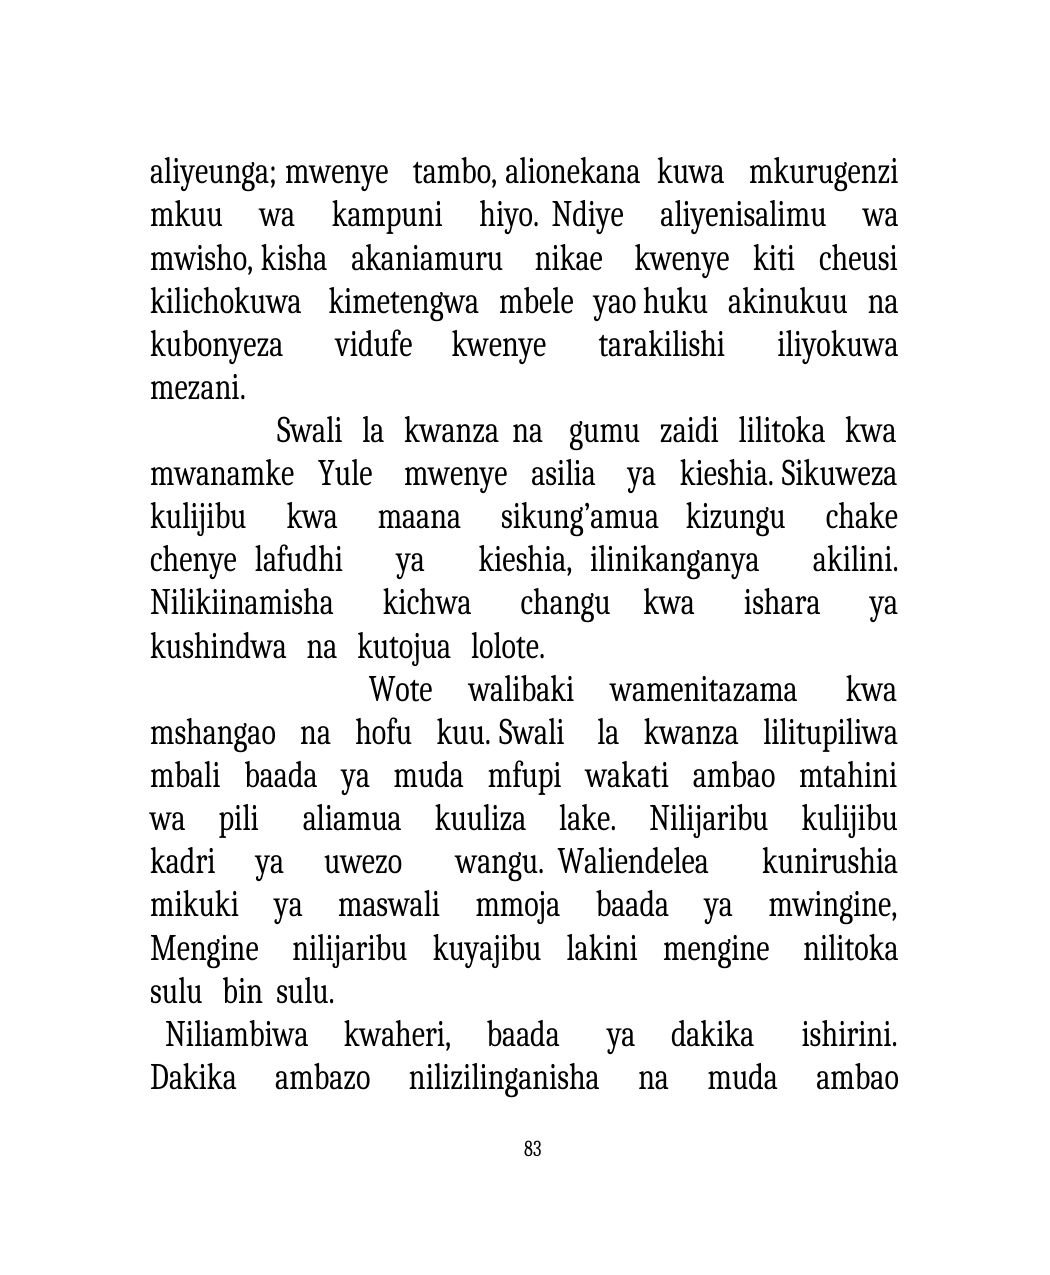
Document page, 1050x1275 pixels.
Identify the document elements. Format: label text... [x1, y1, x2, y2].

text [150, 1012, 900, 1099]
text Swali la kwanza na gumu zaidi lilitoka kwa mwanamke Yule mwenye asilia ya kieshia. Sikuweza kulijibu kwa maana sikung’amua kizungu chake chenye lafudhi ya kieshia, ilinikanganya akilini. Nilikiinamisha kichwa changu kwa ishara ya kushindwa na kutojua lolote. [150, 409, 900, 667]
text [150, 150, 900, 409]
text Wote walibaki wamenitazama kwa mshangao na hofu kuu. Swali la kwanza lilitupiliwa mbali baada ya muda mfupi wakati ambao mtahini wa pili aliamua kuuliza lake. Nilijaribu kulijibu kadri ya uwezo wangu. Waliendelea kunirushia mikuki ya maswali mmoja baada ya mwingine, Mengine nilijaribu kuyajibu lakini mengine nilitoka sulu bin sulu. [150, 667, 900, 1012]
